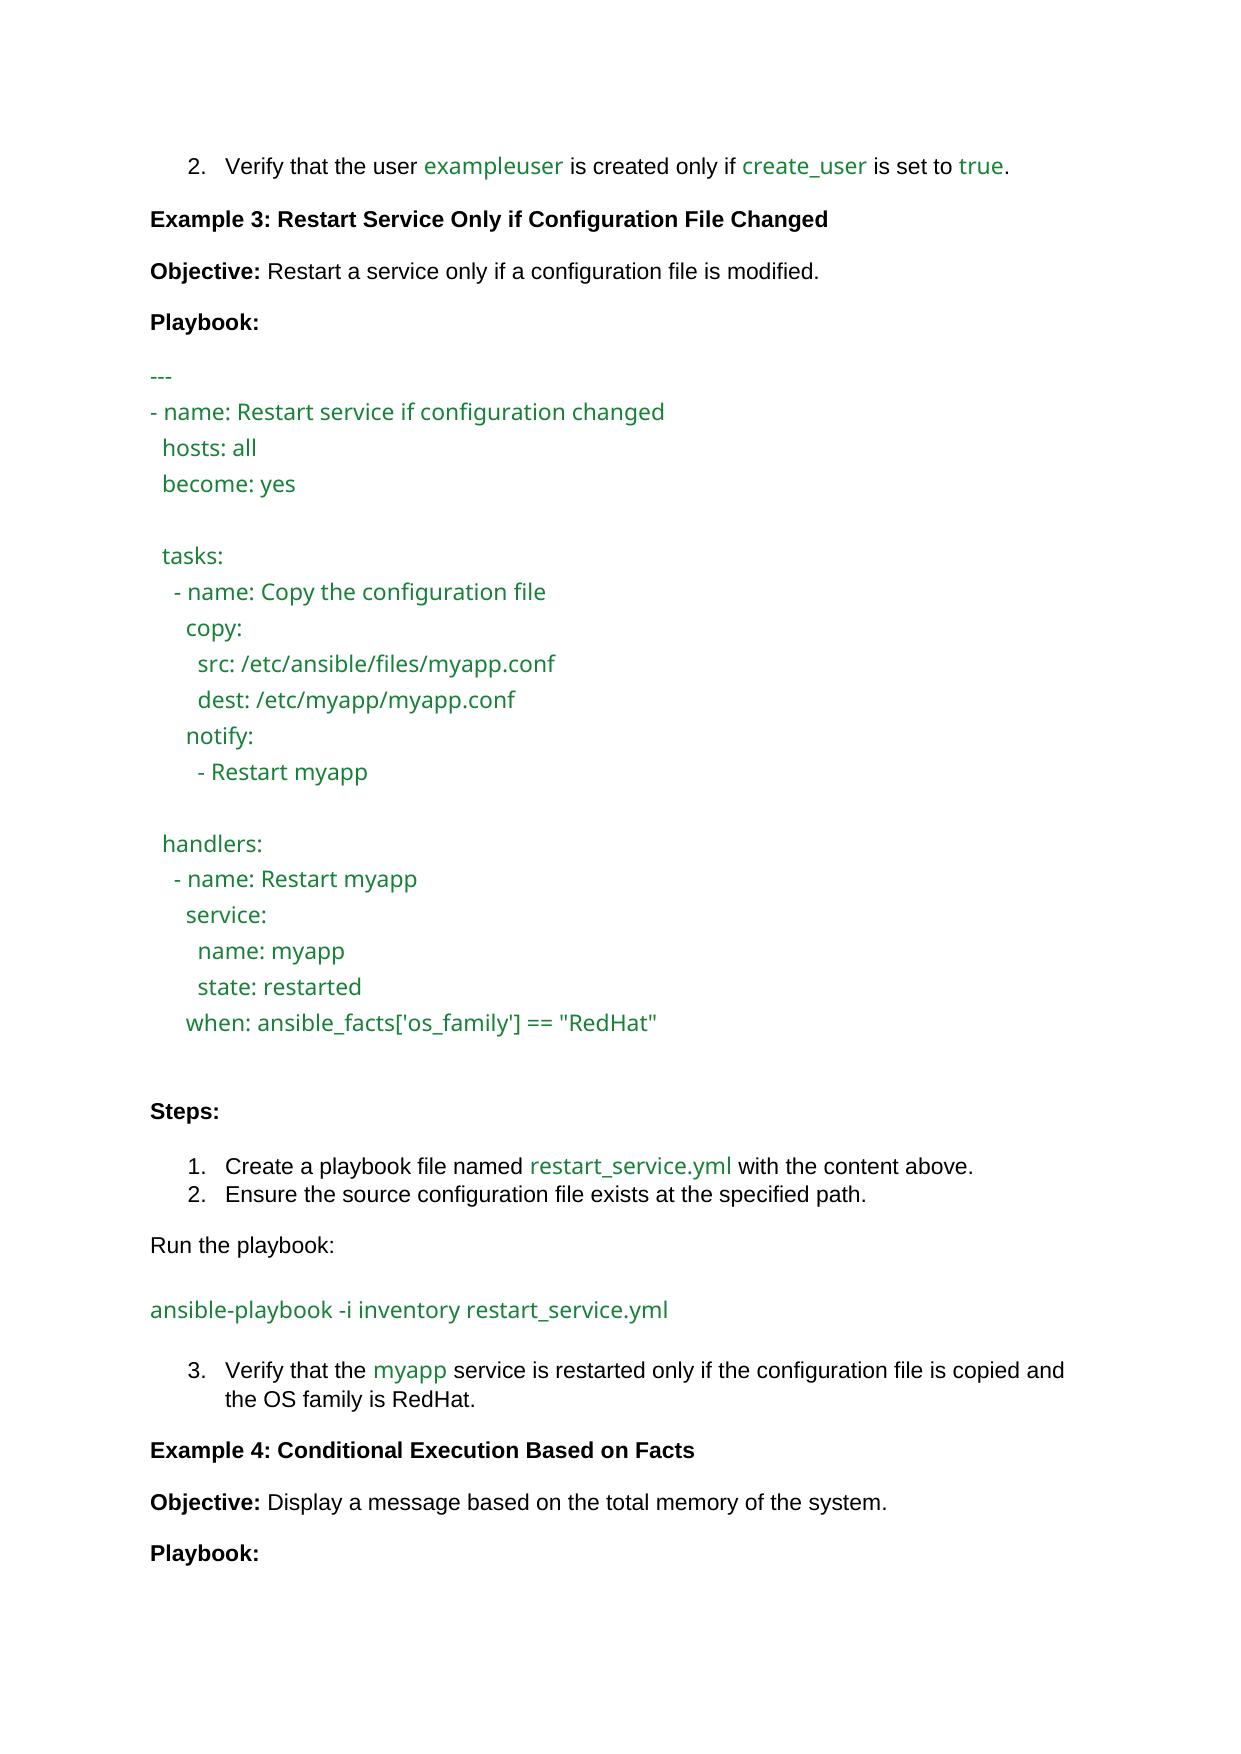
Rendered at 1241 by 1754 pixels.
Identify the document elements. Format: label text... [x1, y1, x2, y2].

text state: restarted [150, 971, 1090, 1002]
list Create a playbook file named restart_service.yml with the content above. [187, 1150, 1090, 1181]
text notify: [150, 720, 1090, 751]
text --- [150, 360, 1090, 392]
text dest: /etc/myapp/myapp.conf [150, 684, 1090, 715]
text - name: Copy the configuration file [150, 576, 1090, 607]
text Steps: [150, 1098, 1090, 1125]
text Playbook: [150, 1540, 1090, 1566]
text handlers: [150, 827, 1090, 859]
text Objective: Display a message based on the total memory of the system. [150, 1488, 1090, 1515]
subtitle Example 4: Conditional Execution Based on Facts [150, 1437, 1090, 1463]
text service: [150, 899, 1090, 931]
text Objective: Restart a service only if a configuration file is modified. [150, 258, 1090, 284]
text src: /etc/ansible/files/myapp.conf [150, 648, 1090, 679]
list Ensure the source configuration file exists at the specified path. [187, 1181, 1090, 1207]
list Verify that the myapp service is restarted only if the configuration file is copied and the OS family is RedHat. [187, 1354, 1090, 1412]
text hosts: all [150, 432, 1090, 463]
text tasks: [150, 540, 1090, 571]
subtitle Example 3: Restart Service Only if Configuration File Changed [150, 206, 1090, 233]
text - Restart myapp [150, 756, 1090, 787]
text - name: Restart service if configuration changed [150, 396, 1090, 427]
text Run the playbook: ansible-playbook -i inventory restart_service.yml [150, 1232, 1090, 1325]
list Verify that the user exampleuser is created only if create_user is set to true. [187, 150, 1090, 181]
text - name: Restart myapp [150, 863, 1090, 895]
text Playbook: [150, 309, 1090, 335]
text copy: [150, 612, 1090, 643]
text name: myapp [150, 935, 1090, 967]
text when: ansible_facts['os_family'] == "RedHat" [150, 1007, 1090, 1038]
text become: yes [150, 468, 1090, 499]
